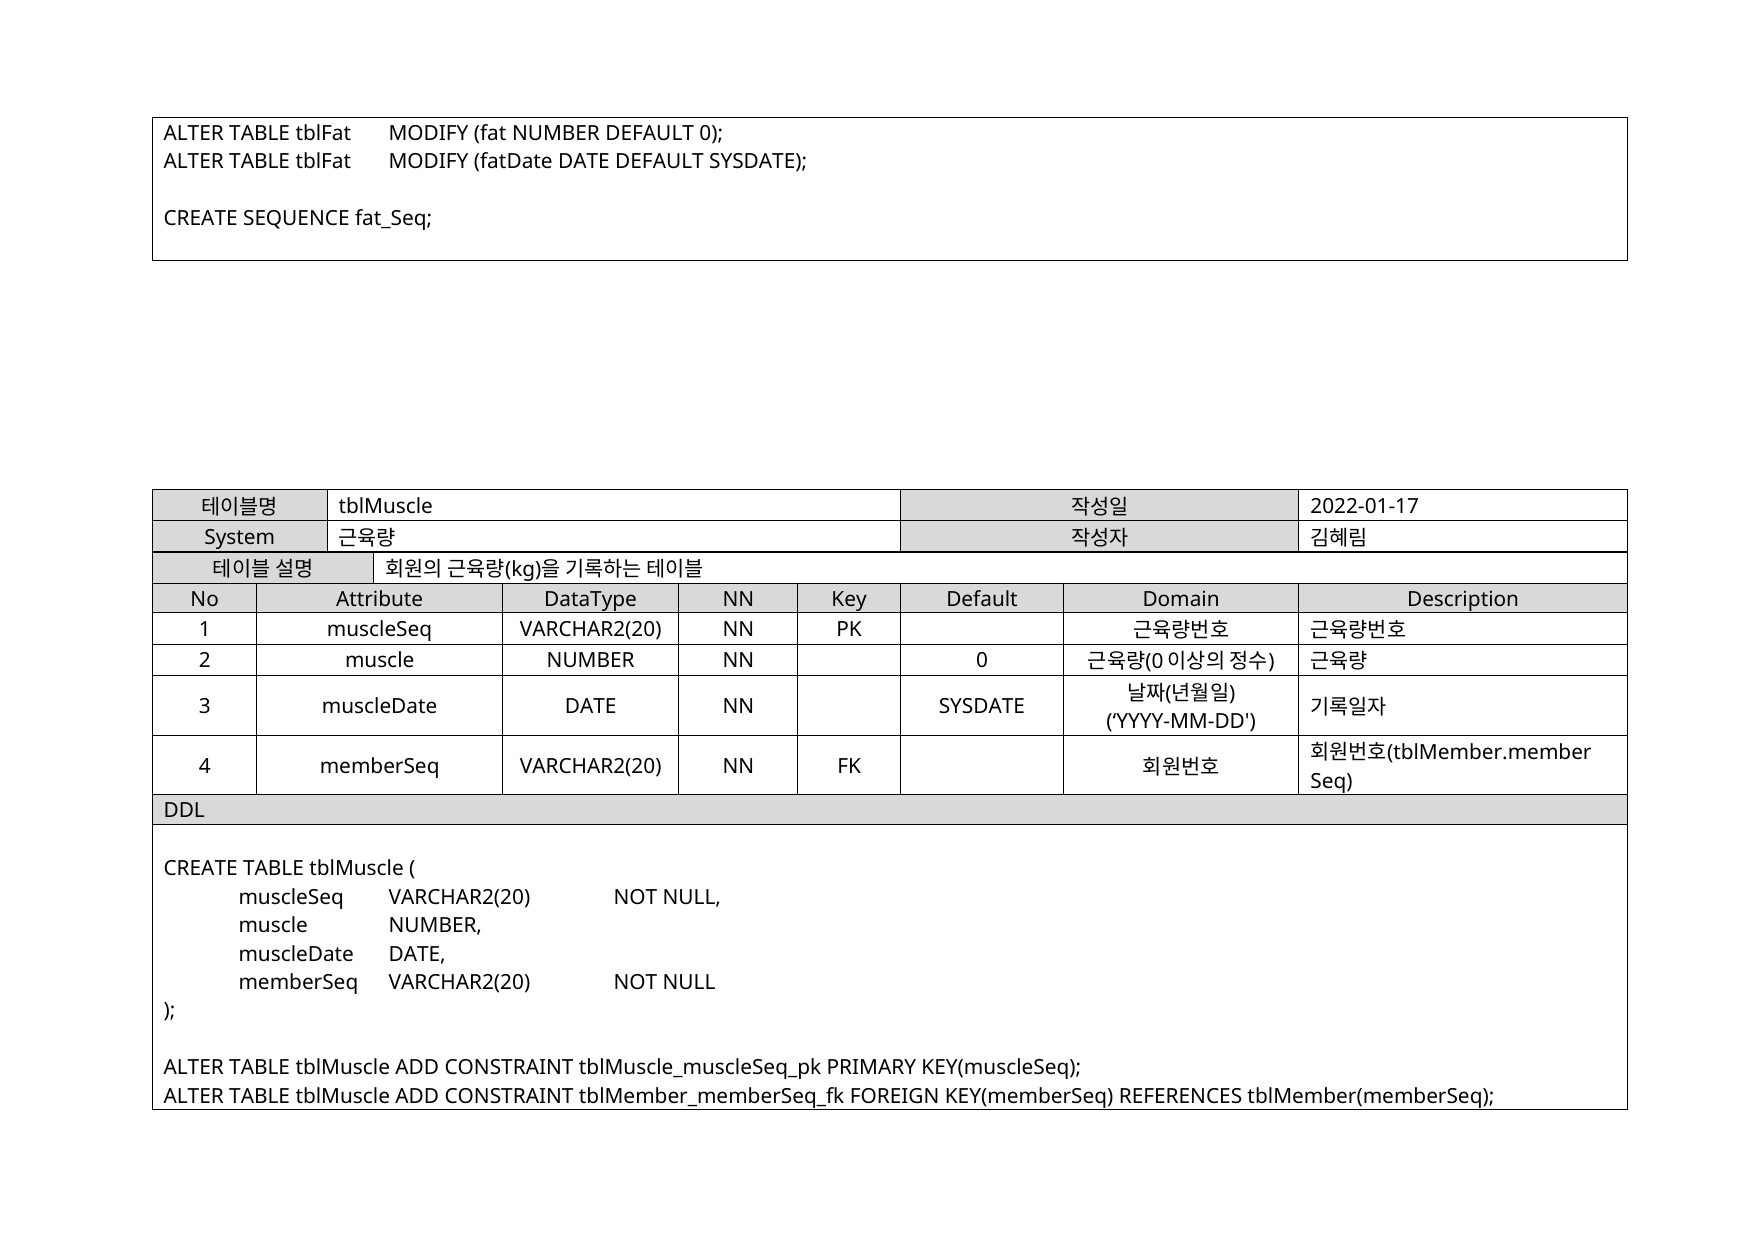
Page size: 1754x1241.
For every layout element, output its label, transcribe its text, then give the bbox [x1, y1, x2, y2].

table_cell Attribute [257, 584, 502, 612]
table_cell NN [679, 645, 797, 675]
table_cell DDL [153, 795, 1627, 824]
table_header 작성일 [901, 490, 1298, 520]
table_cell 4 [153, 736, 256, 794]
table_cell [798, 645, 900, 675]
table_cell Key [798, 584, 900, 612]
table_cell [901, 613, 1063, 643]
table_cell 근육량번호 [1299, 613, 1627, 643]
table_cell 회원번호 [1064, 736, 1298, 794]
table_cell VARCHAR2(20) [503, 736, 678, 794]
table_cell muscleSeq [257, 613, 502, 643]
table_cell PK [798, 613, 900, 643]
table_cell 테이블 설명 [153, 553, 373, 583]
table_cell muscle [257, 645, 502, 675]
table_cell 회원의 근육량(kg)을 기록하는 테이블 [374, 553, 1627, 583]
table_header 테이블명 [153, 490, 327, 520]
table_cell 회원번호(tblMember.member Seq) [1299, 736, 1627, 794]
table_header 2022-01-17 [1299, 490, 1627, 520]
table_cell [153, 825, 1627, 1109]
table_cell [798, 676, 900, 734]
table_cell 3 [153, 676, 256, 734]
table_cell 근육량 [1299, 645, 1627, 675]
table_cell NN [679, 584, 797, 612]
table_cell 기록일자 [1299, 676, 1627, 734]
table_cell SYSDATE [901, 676, 1063, 734]
table_cell Domain [1064, 584, 1298, 612]
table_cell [153, 118, 1627, 260]
table_cell 날짜(년월일) (‘YYYY-MM-DD') [1064, 676, 1298, 734]
table_cell 근육량(0이상의 정수) [1064, 645, 1298, 675]
table_cell NN [679, 613, 797, 643]
table_cell VARCHAR2(20) [503, 613, 678, 643]
table_cell System [153, 521, 327, 551]
table_cell NN [679, 736, 797, 794]
table_cell muscleDate [257, 676, 502, 734]
table_cell DATE [503, 676, 678, 734]
table_cell memberSeq [257, 736, 502, 794]
table_cell 작성자 [901, 521, 1298, 551]
table_cell 근육량번호 [1064, 613, 1298, 643]
table_cell 0 [901, 645, 1063, 675]
table_cell No [153, 584, 256, 612]
table_cell Description [1299, 584, 1627, 612]
table_cell NN [679, 676, 797, 734]
table_cell DataType [503, 584, 678, 612]
table_cell 1 [153, 613, 256, 643]
table_cell [901, 736, 1063, 794]
table_cell FK [798, 736, 900, 794]
table_cell 김혜림 [1299, 521, 1627, 551]
table_cell Default [901, 584, 1063, 612]
table_cell NUMBER [503, 645, 678, 675]
table_header tblMuscle [328, 490, 900, 520]
table_cell 근육량 [328, 521, 900, 551]
table_cell 2 [153, 645, 256, 675]
